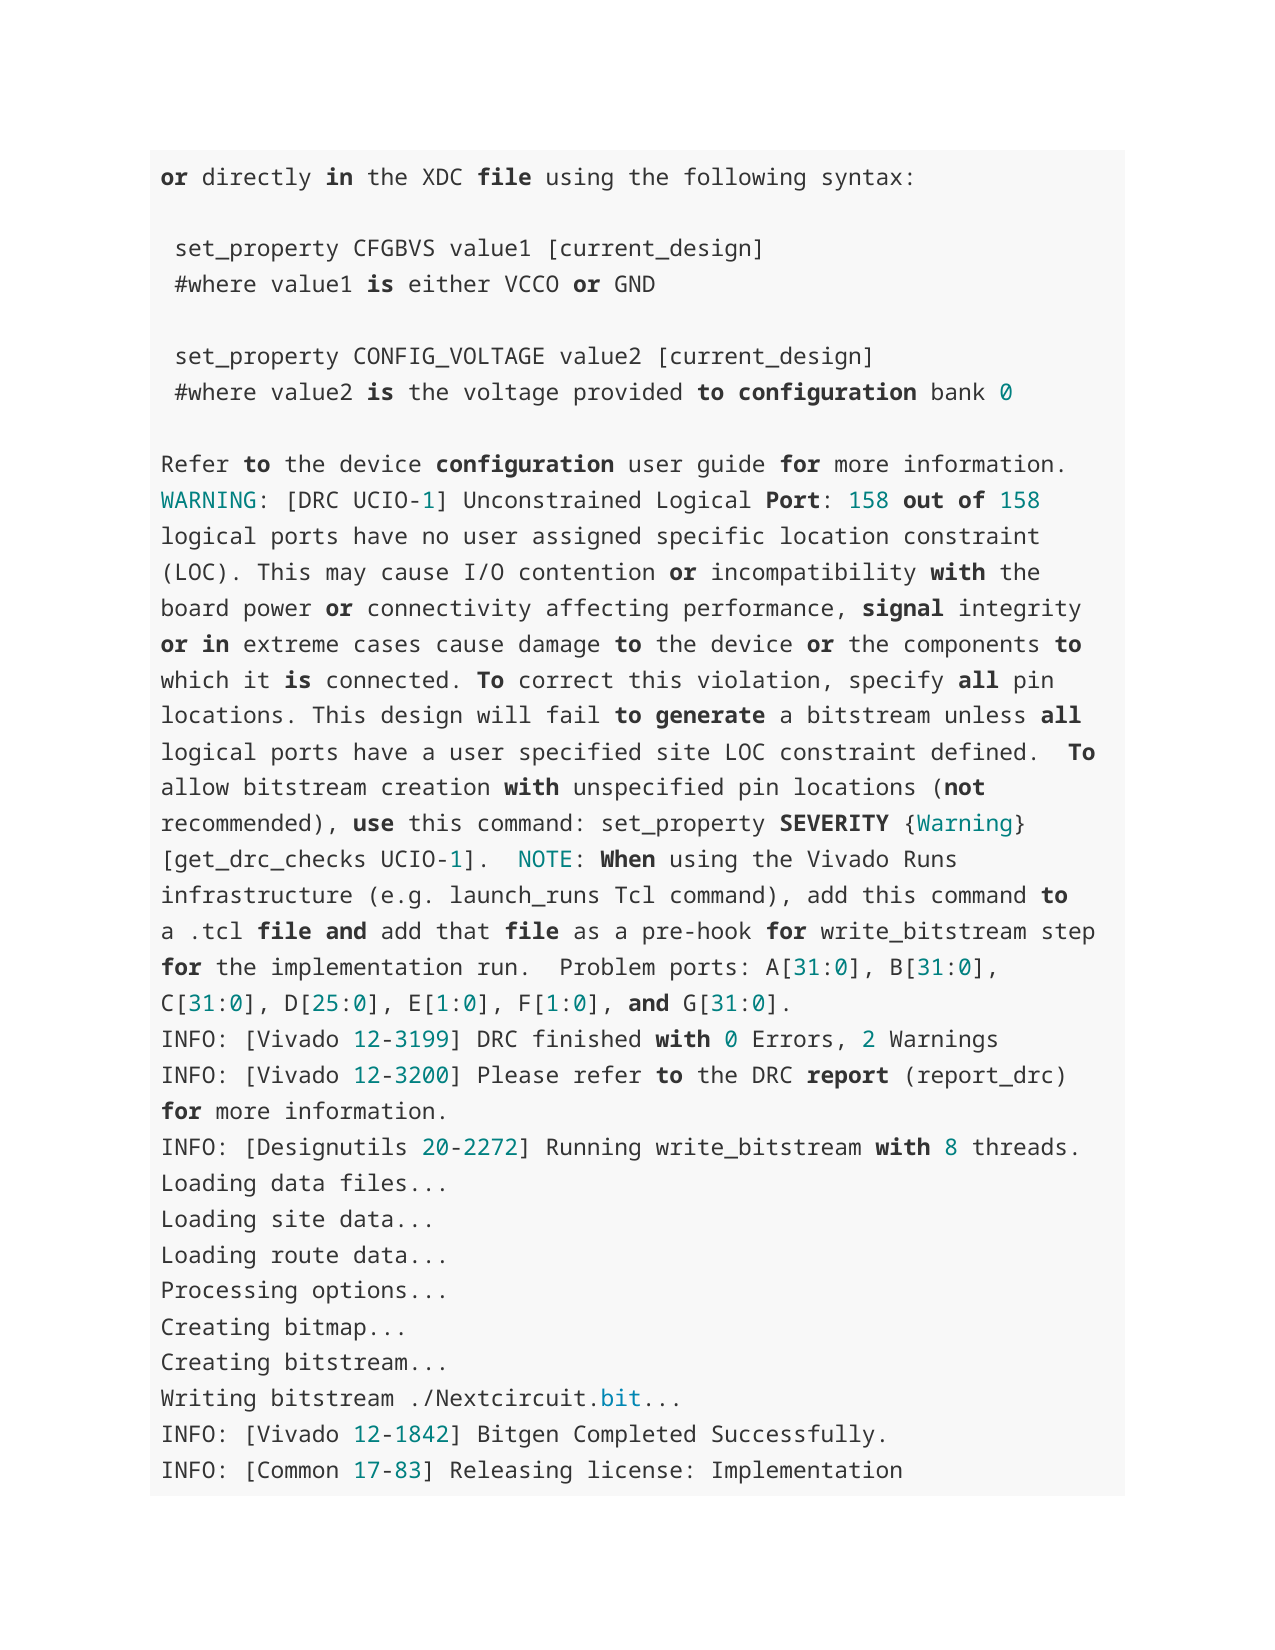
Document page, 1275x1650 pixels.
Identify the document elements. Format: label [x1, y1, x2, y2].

table_header [150, 150, 1125, 1496]
